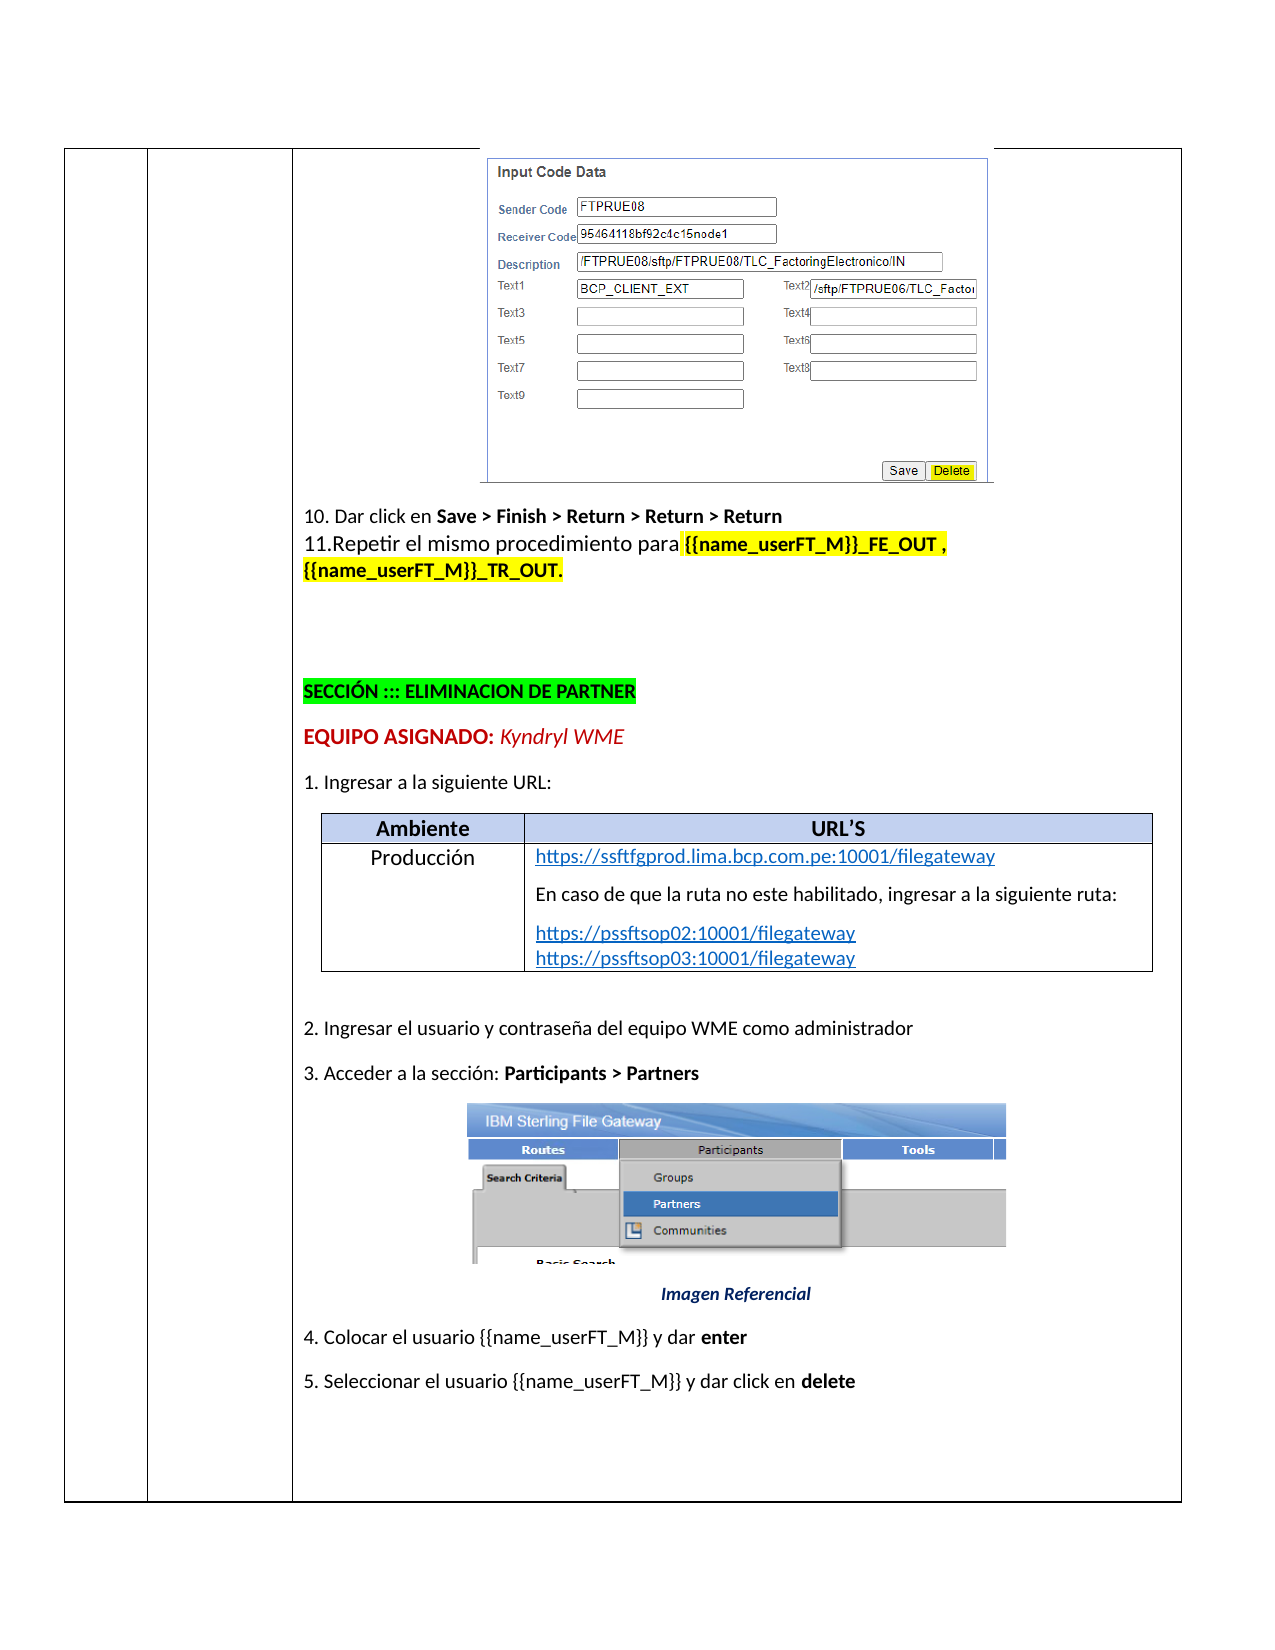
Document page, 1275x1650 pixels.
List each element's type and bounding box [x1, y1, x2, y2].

table_cell [148, 149, 292, 1501]
table_cell [293, 149, 1181, 1501]
table_cell [65, 149, 147, 1501]
picture [479, 148, 994, 485]
picture [467, 1103, 1007, 1264]
